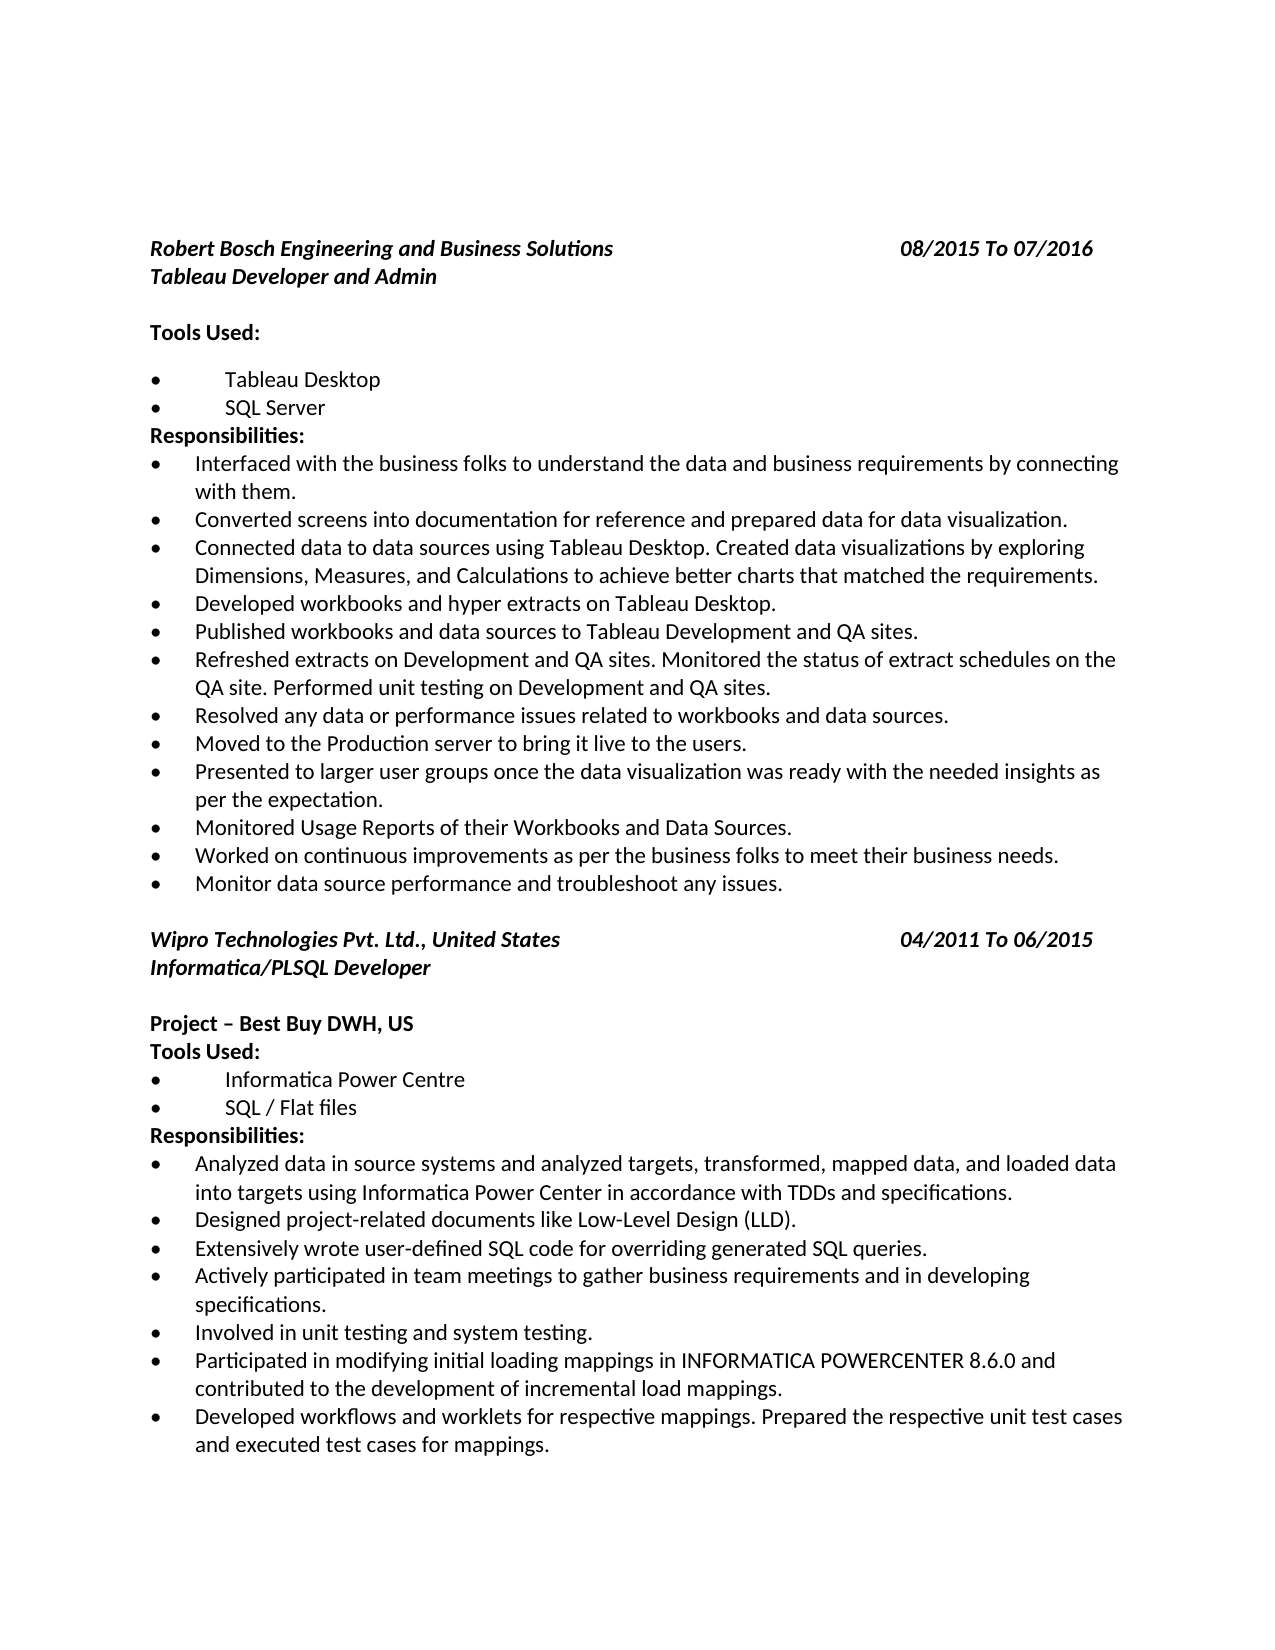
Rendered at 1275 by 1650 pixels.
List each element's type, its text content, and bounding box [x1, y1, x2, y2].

list Worked on continuous improvements as per the business folks to meet their business needs. [150, 841, 1125, 869]
text Robert Bosch Engineering and Business Solutions 08/2015 To 07/2016 [150, 234, 1125, 262]
list Monitored Usage Reports of their Workbooks and Data Sources. [150, 813, 1125, 841]
list Participated in modifying initial loading mappings in INFORMATICA POWERCENTER 8.6.0 and contributed to the development of incremental load mappings. [150, 1346, 1125, 1402]
text Wipro Technologies Pvt. Ltd., United States 04/2011 To 06/2015 [150, 925, 1125, 953]
text Tools Used: [150, 318, 1125, 346]
list Presented to larger user groups once the data visualization was ready with the needed insights as per the expectation. [150, 757, 1125, 813]
list Designed project-related documents like Low-Level Design (LLD). [150, 1206, 1125, 1234]
list Published workbooks and data sources to Tableau Development and QA sites. [150, 617, 1125, 645]
list Moved to the Production server to bring it live to the users. [150, 729, 1125, 757]
list Extensively wrote user-defined SQL code for overriding generated SQL queries. [150, 1234, 1125, 1262]
text Tools Used: [150, 1037, 1125, 1066]
text Responsibilities: [150, 421, 1125, 449]
list Resolved any data or performance issues related to workbooks and data sources. [150, 701, 1125, 729]
list Interfaced with the business folks to understand the data and business requirements by connecting with them. [150, 449, 1125, 505]
text Responsibilities: [150, 1122, 1125, 1149]
list Connected data to data sources using Tableau Desktop. Created data visualizations by exploring Dimensions, Measures, and Calculations to achieve better charts that matched the requirements. [150, 533, 1125, 589]
list Developed workflows and worklets for respective mappings. Prepared the respective unit test cases and executed test cases for mappings. [150, 1402, 1125, 1458]
text Informatica/PLSQL Developer [150, 953, 1125, 981]
list Analyzed data in source systems and analyzed targets, transformed, mapped data, and loaded data into targets using Informatica Power Center in accordance with TDDs and specifications. [150, 1149, 1125, 1206]
list Monitor data source performance and troubleshoot any issues. [150, 869, 1125, 897]
text • Informatica Power Centre [150, 1066, 1125, 1093]
list Involved in unit testing and system testing. [150, 1318, 1125, 1346]
list Converted screens into documentation for reference and prepared data for data visualization. [150, 505, 1125, 533]
text • SQL / Flat files [150, 1093, 1125, 1122]
text • SQL Server [150, 393, 1125, 421]
list Developed workbooks and hyper extracts on Tableau Desktop. [150, 589, 1125, 617]
text Project – Best Buy DWH, US [150, 1009, 1125, 1037]
list Actively participated in team meetings to gather business requirements and in developing specifications. [150, 1262, 1125, 1318]
text • Tableau Desktop [150, 365, 1125, 393]
list Refreshed extracts on Development and QA sites. Monitored the status of extract schedules on the QA site. Performed unit testing on Development and QA sites. [150, 645, 1125, 701]
text Tableau Developer and Admin [150, 262, 1125, 290]
